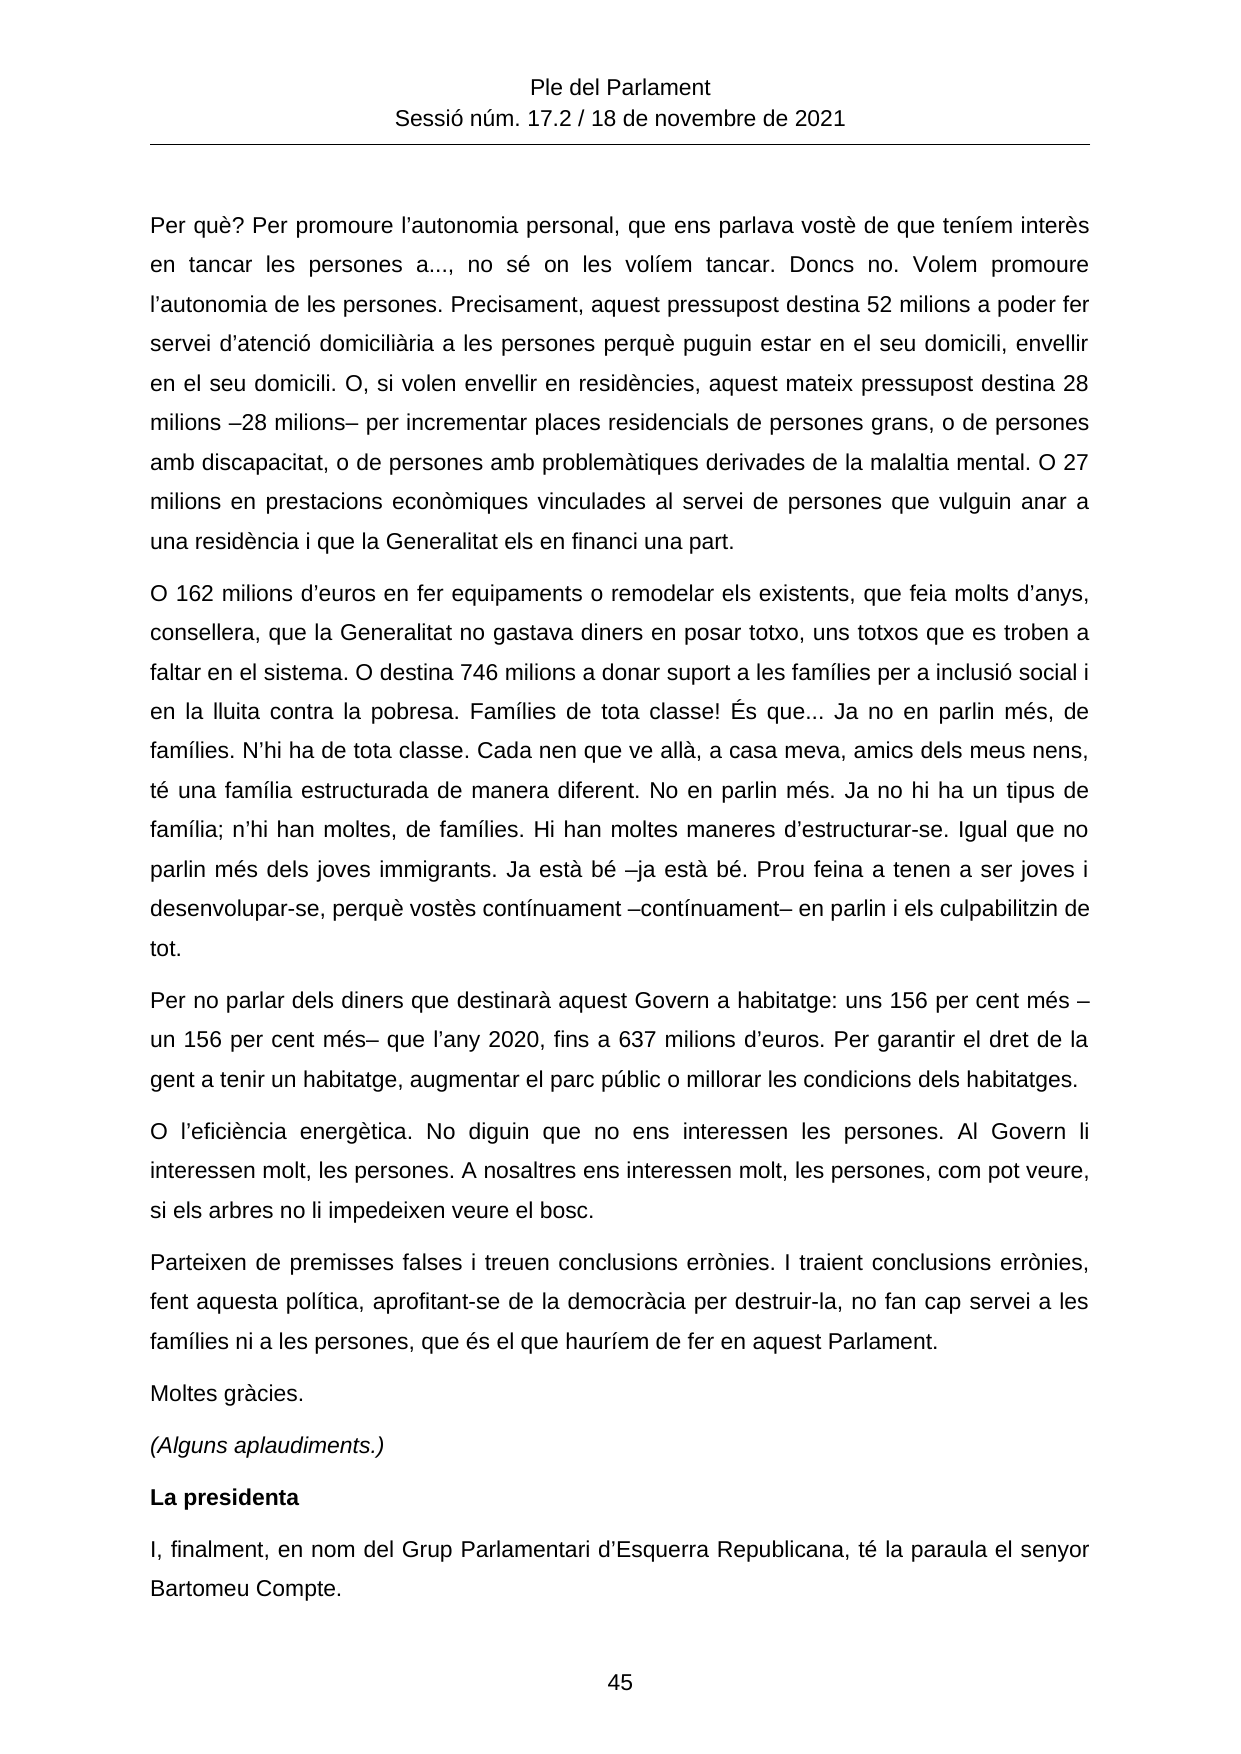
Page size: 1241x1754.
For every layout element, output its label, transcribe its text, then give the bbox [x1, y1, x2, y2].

text I, finalment, en nom del Grup Parlamentari d’Esquerra Republicana, té la paraula el senyor Bartomeu Compte. [150, 1536, 1090, 1601]
text (Alguns aplaudiments.) [150, 1432, 1090, 1458]
text Moltes gràcies. [150, 1380, 1090, 1406]
text La presidenta [150, 1484, 1090, 1510]
text Per no parlar dels diners que destinarà aquest Govern a habitatge: uns 156 per cent més –un 156 per cent més– que l’any 2020, fins a 637 milions d’euros. Per garantir el dret de la gent a tenir un habitatge, augmentar el parc públic o millorar les condicions dels habitatges. [150, 987, 1090, 1092]
text Per què? Per promoure l’autonomia personal, que ens parlava vostè de que teníem interès en tancar les persones a..., no sé on les volíem tancar. Doncs no. Volem promoure l’autonomia de les persones. Precisament, aquest pressupost destina 52 milions a poder fer servei d’atenció domiciliària a les persones perquè puguin estar en el seu domicili, envellir en el seu domicili. O, si volen envellir en residències, aquest mateix pressupost destina 28 milions –28 milions– per incrementar places residencials de persones grans, o de persones amb discapacitat, o de persones amb problemàtiques derivades de la malaltia mental. O 27 milions en prestacions econòmiques vinculades al servei de persones que vulguin anar a una residència i que la Generalitat els en financi una part. [150, 212, 1090, 554]
text O 162 milions d’euros en fer equipaments o remodelar els existents, que feia molts d’anys, consellera, que la Generalitat no gastava diners en posar totxo, uns totxos que es troben a faltar en el sistema. O destina 746 milions a donar suport a les famílies per a inclusió social i en la lluita contra la pobresa. Famílies de tota classe! És que... Ja no en parlin més, de famílies. N’hi ha de tota classe. Cada nen que ve allà, a casa meva, amics dels meus nens, té una família estructurada de manera diferent. No en parlin més. Ja no hi ha un tipus de família; n’hi han moltes, de famílies. Hi han moltes maneres d’estructurar-se. Igual que no parlin més dels joves immigrants. Ja està bé –ja està bé. Prou feina a tenen a ser joves i desenvolupar-se, perquè vostès contínuament –contínuament– en parlin i els culpabilitzin de tot. [150, 579, 1090, 961]
text Parteixen de premisses falses i treuen conclusions errònies. I traient conclusions errònies, fent aquesta política, aprofitant-se de la democràcia per destruir-la, no fan cap servei a les famílies ni a les persones, que és el que hauríem de fer en aquest Parlament. [150, 1249, 1090, 1354]
text O l’eficiència energètica. No diguin que no ens interessen les persones. Al Govern li interessen molt, les persones. A nosaltres ens interessen molt, les persones, com pot veure, si els arbres no li impedeixen veure el bosc. [150, 1118, 1090, 1223]
